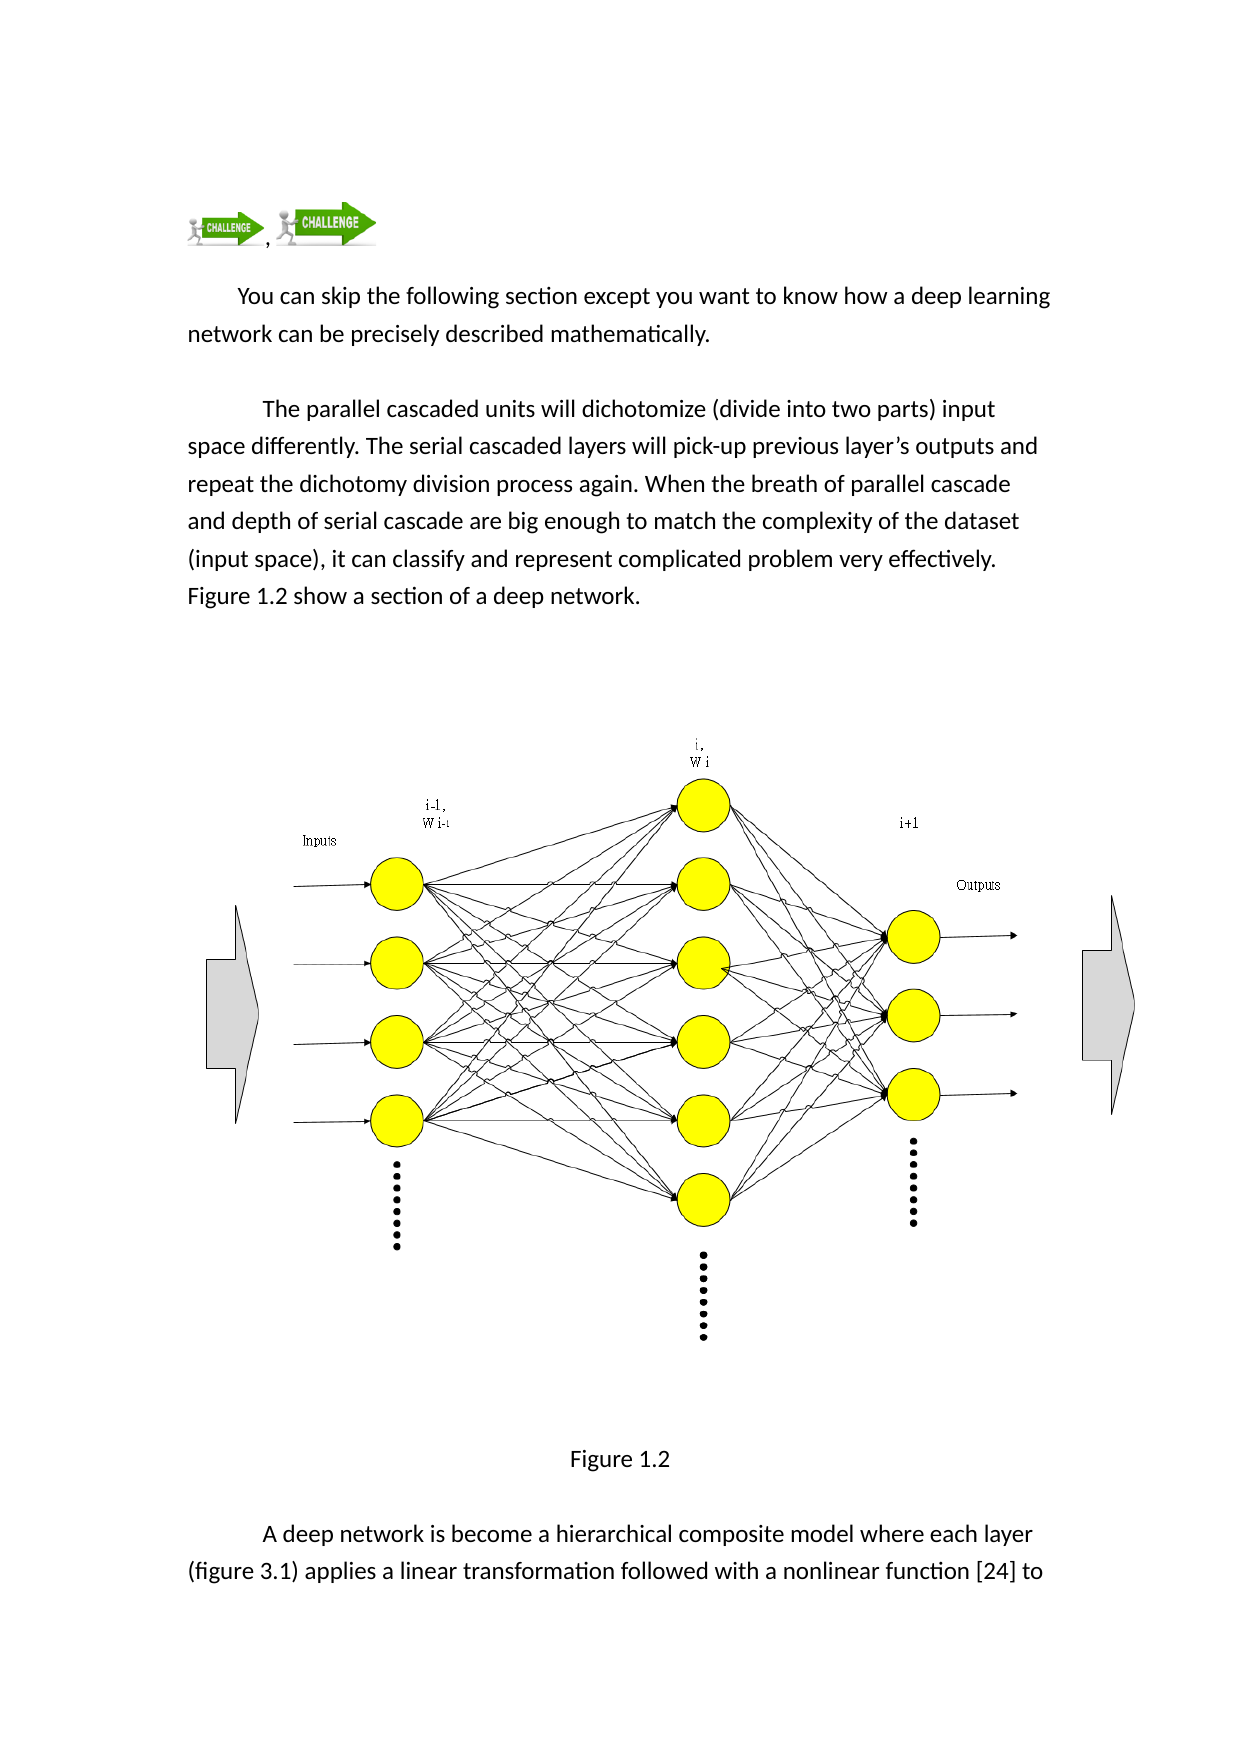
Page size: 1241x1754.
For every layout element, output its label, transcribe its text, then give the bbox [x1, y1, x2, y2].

picture [276, 202, 377, 246]
text Figure 1.2 [187, 1439, 1053, 1477]
text , [187, 202, 1053, 277]
picture [187, 212, 265, 246]
text You can skip the following section except you want to know how a deep learning network can be precisely described mathematically. [187, 277, 1053, 352]
picture [187, 727, 1158, 1371]
text The parallel cascaded units will dichotomize (divide into two parts) input space differently. The serial cascaded layers will pick-up previous layer’s outputs and repeat the dichotomy division process again. When the breath of parallel cascade and depth of serial cascade are big enough to match the complexity of the dataset (input space), it can classify and represent complicated problem very effectively. Figure 1.2 show a section of a deep network. [187, 389, 1053, 614]
